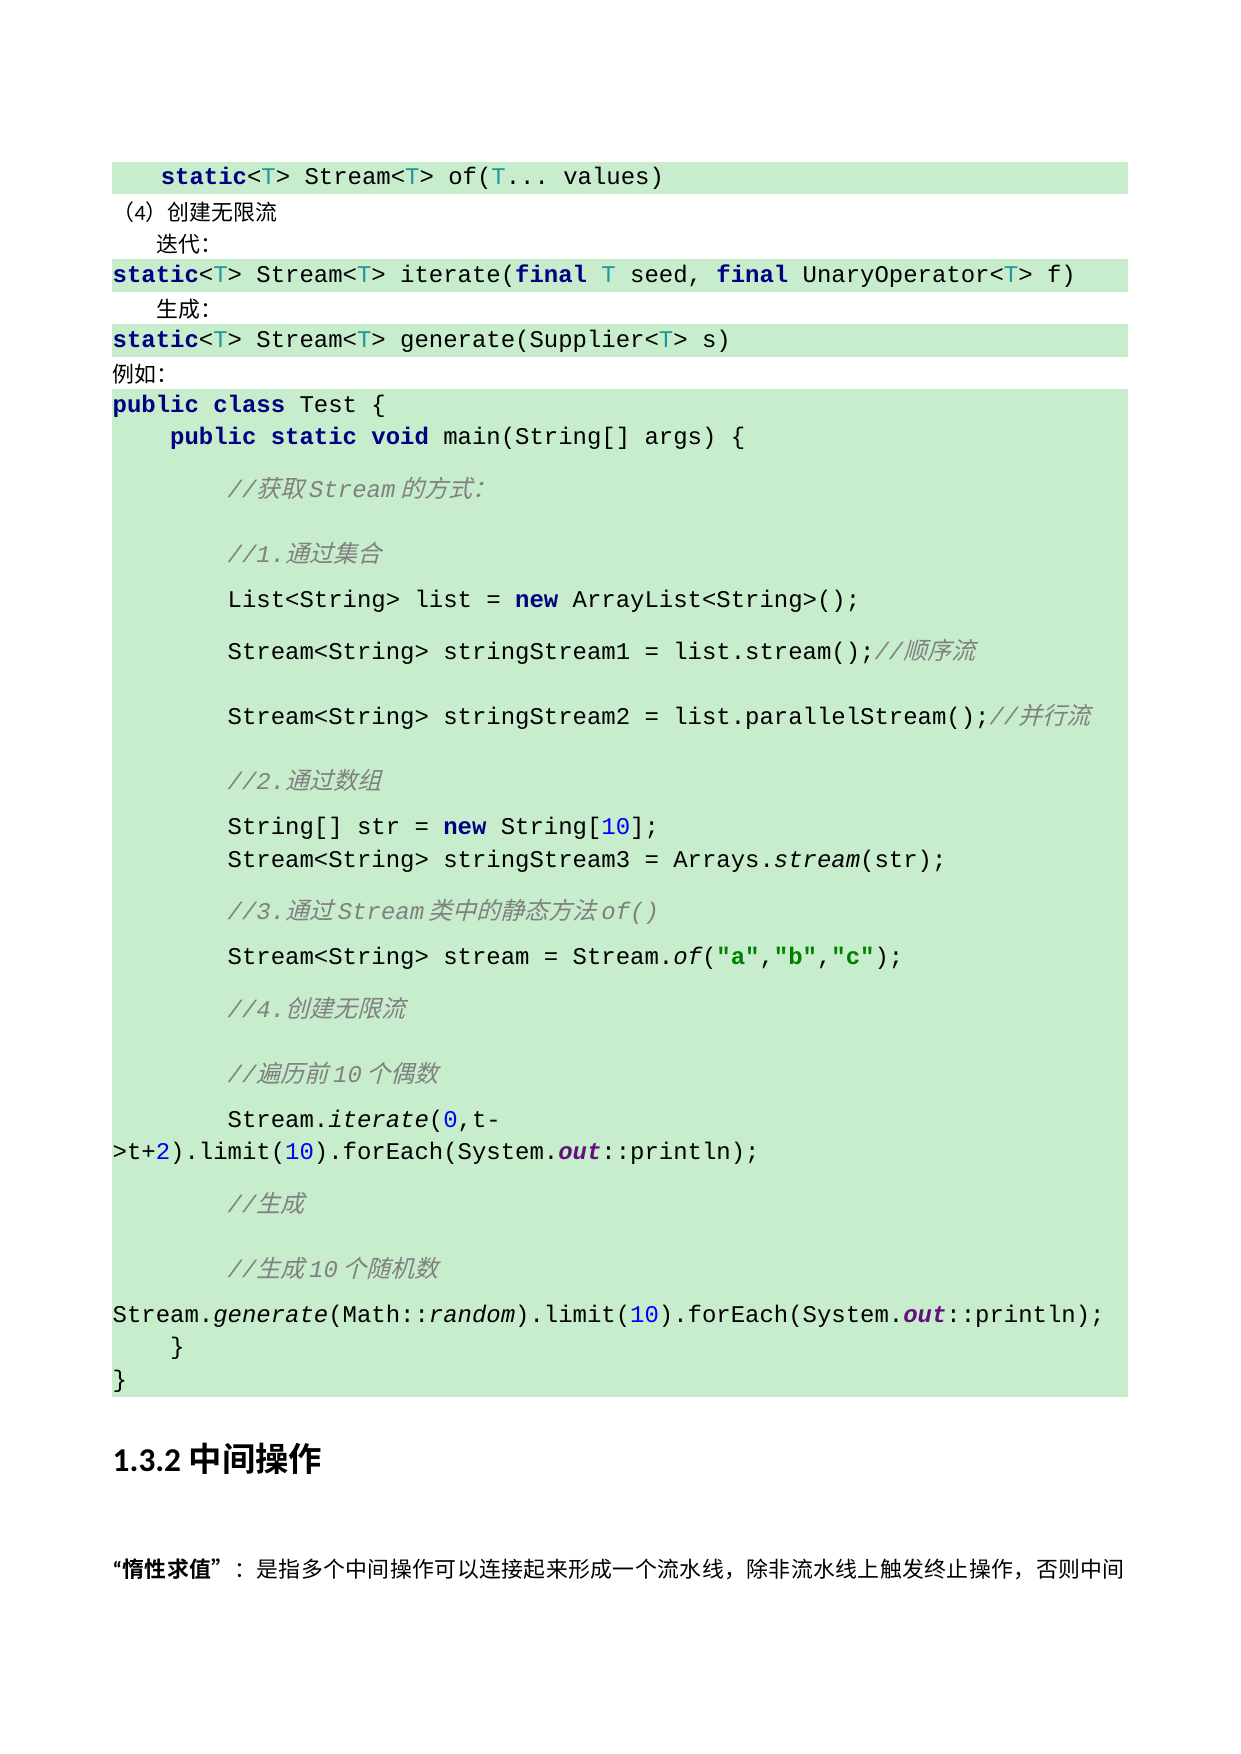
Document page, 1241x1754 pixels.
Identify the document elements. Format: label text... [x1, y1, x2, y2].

text static<T> Stream<T> iterate(final T seed, final UnaryOperator<T> f) [112, 259, 1128, 292]
text static<T> Stream<T> generate(Supplier<T> s) [112, 324, 1128, 357]
text static<T> Stream<T> of(T... values) [112, 162, 1128, 194]
text public class Test { public static void main(String[] args) { //获取Stream的方式： //1.通过集合 List<String> list = new ArrayList<String>(); Stream<String> stringStream1 = list.stream();//顺序流 Stream<String> stringStream2 = list.parallelStream();//并行流 //2.通过数组 String[] str = new String[10]; Stream<String> stringStream3 = Arrays.stream(str); //3.通过Stream类中的静态方法of() Stream<String> stream = Stream.of("a","b","c"); //4.创建无限流 //遍历前10个偶数 Stream.iterate(0,t->t+2).limit(10).forEach(System.out::println); //生成 //生成10个随机数 Stream.generate(Math::random).limit(10).forEach(System.out::println); } } [112, 389, 1128, 1397]
text （4）创建无限流 [112, 194, 1128, 227]
text 例如： [112, 357, 1128, 389]
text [112, 1551, 1128, 1584]
text 生成： [112, 292, 1128, 324]
text 迭代： [112, 227, 1128, 259]
subtitle 1.3.2 中间操作 [112, 1424, 1128, 1489]
